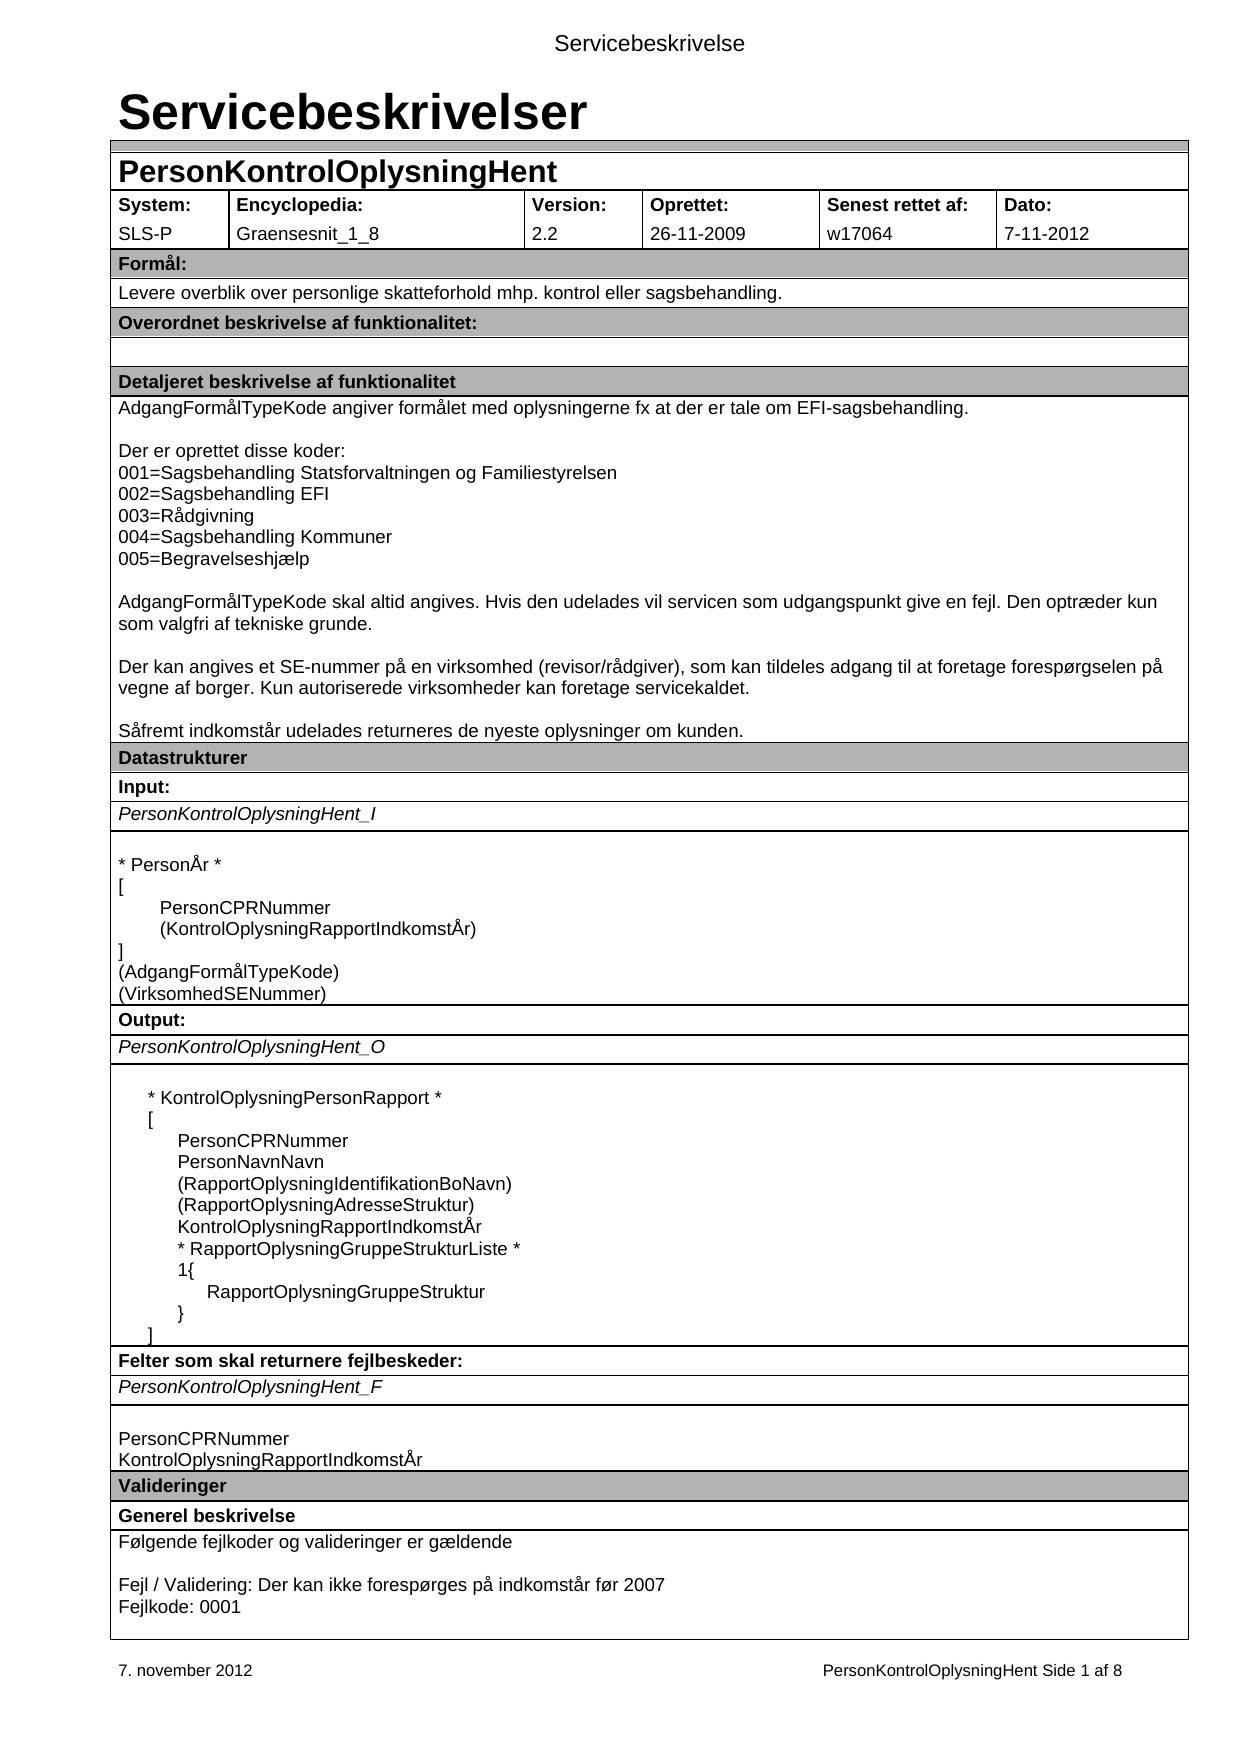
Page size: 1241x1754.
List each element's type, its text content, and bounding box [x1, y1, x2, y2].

table_cell Generel beskrivelse [111, 1502, 1188, 1529]
table_cell Felter som skal returnere fejlbeskeder: [111, 1347, 1188, 1375]
table_cell 26-11-2009 [643, 219, 819, 248]
table_cell Encyclopedia: [230, 191, 524, 218]
table_cell 7-11-2012 [997, 219, 1188, 248]
table_cell Overordnet beskrivelse af funktionalitet: [111, 308, 1188, 336]
table_cell w17064 [820, 219, 996, 248]
table_cell Formål: [111, 250, 1188, 277]
table_cell PersonKontrolOplysningHent_O [111, 1036, 1188, 1063]
text Servicebeskrivelser [118, 82, 1181, 140]
table_cell PersonKontrolOplysningHent_I [111, 802, 1188, 830]
table_header [111, 141, 1188, 151]
table_cell Valideringer [111, 1472, 1188, 1500]
table_cell 2.2 [525, 219, 642, 248]
table_cell Version: [525, 191, 642, 218]
table_cell Senest rettet af: [820, 191, 996, 218]
table_cell SLS-P [111, 219, 228, 248]
table_cell Datastrukturer [111, 743, 1188, 771]
table_cell * KontrolOplysningPersonRapport * [ PersonCPRNummer PersonNavnNavn (RapportOplysningIdentifikationBoNavn) (RapportOplysningAdresseStruktur) KontrolOplysningRapportIndkomstÅr * RapportOplysningGruppeStrukturListe * 1{ RapportOplysningGruppeStruktur } ] [111, 1065, 1188, 1345]
table_cell Oprettet: [643, 191, 819, 218]
table_cell Graensesnit_1_8 [230, 219, 524, 248]
table_cell Dato: [997, 191, 1188, 218]
table_cell Levere overblik over personlige skatteforhold mhp. kontrol eller sagsbehandling. [111, 279, 1188, 307]
table_cell PersonKontrolOplysningHent_F [111, 1376, 1188, 1404]
table_cell Output: [111, 1006, 1188, 1034]
table_cell Detaljeret beskrivelse af funktionalitet [111, 367, 1188, 395]
table_cell System: [111, 191, 228, 218]
table_cell Input: [111, 773, 1188, 801]
table_cell * PersonÅr * [ PersonCPRNummer (KontrolOplysningRapportIndkomstÅr) ] (AdgangFormålTypeKode) (VirksomhedSENummer) [111, 832, 1188, 1004]
table_cell AdgangFormålTypeKode angiver formålet med oplysningerne fx at der er tale om EFI-sagsbehandling. Der er oprettet disse koder: 001=Sagsbehandling Statsforvaltningen og Familiestyrelsen 002=Sagsbehandling EFI 003=Rådgivning 004=Sagsbehandling Kommuner 005=Begravelseshjælp AdgangFormålTypeKode skal altid angives. Hvis den udelades vil servicen som udgangspunkt give en fejl. Den optræder kun som valgfri af tekniske grunde. Der kan angives et SE-nummer på en virksomhed (revisor/rådgiver), som kan tildeles adgang til at foretage forespørgselen på vegne af borger. Kun autoriserede virksomheder kan foretage servicekaldet. Såfremt indkomstår udelades returneres de nyeste oplysninger om kunden. [111, 397, 1188, 742]
table_cell PersonCPRNummer KontrolOplysningRapportIndkomstÅr [111, 1406, 1188, 1470]
table_cell PersonKontrolOplysningHent [111, 153, 1188, 189]
table_cell [111, 338, 1188, 366]
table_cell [111, 1531, 1188, 1639]
